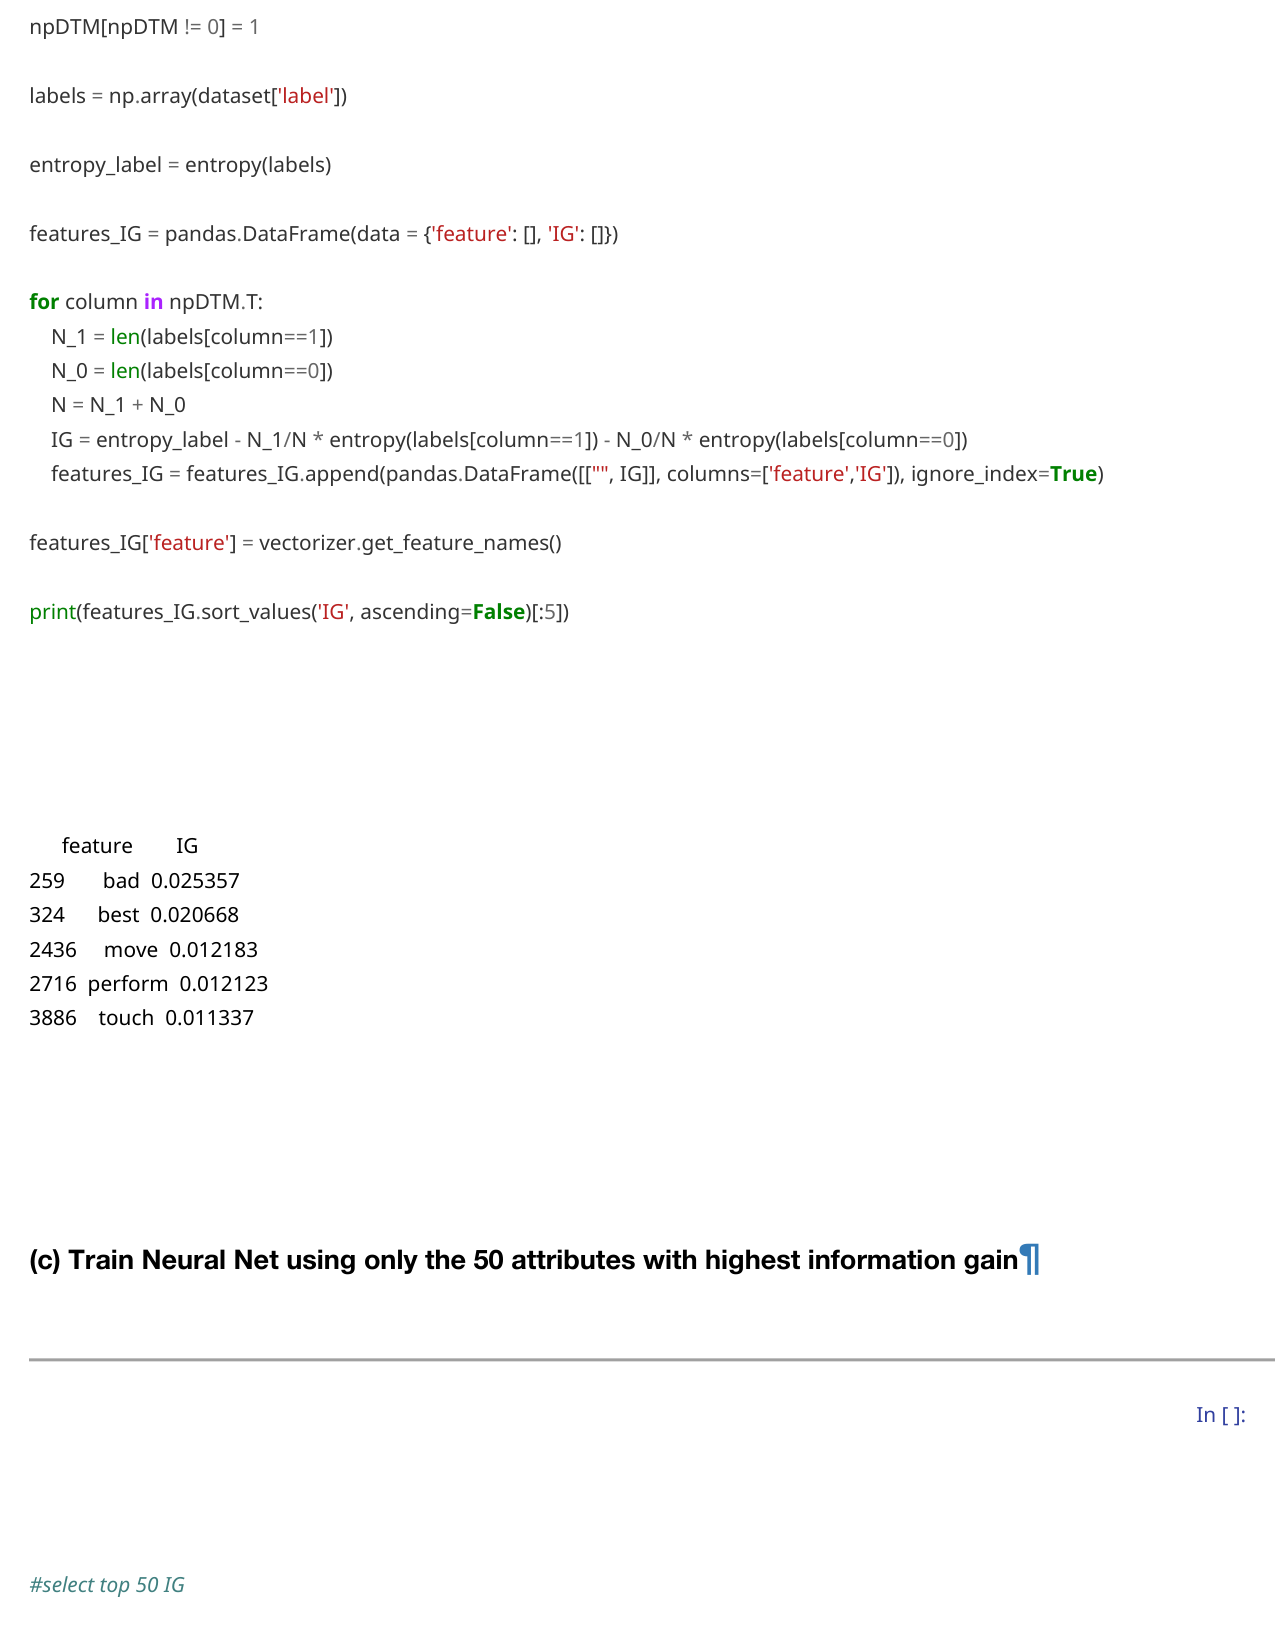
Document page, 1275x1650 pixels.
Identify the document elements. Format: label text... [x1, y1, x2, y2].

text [29, 12, 1246, 654]
text #select top 50 IG [29, 1570, 1246, 1627]
text In [ ]: [29, 1401, 1246, 1429]
text feature IG 259 bad 0.025357 324 best 0.020668 2436 move 0.012183 2716 perform 0.012123 3886 touch 0.011337 [29, 832, 1246, 1060]
text (c) Train Neural Net using only the 50 attributes with highest information gain¶ [29, 1234, 1244, 1279]
